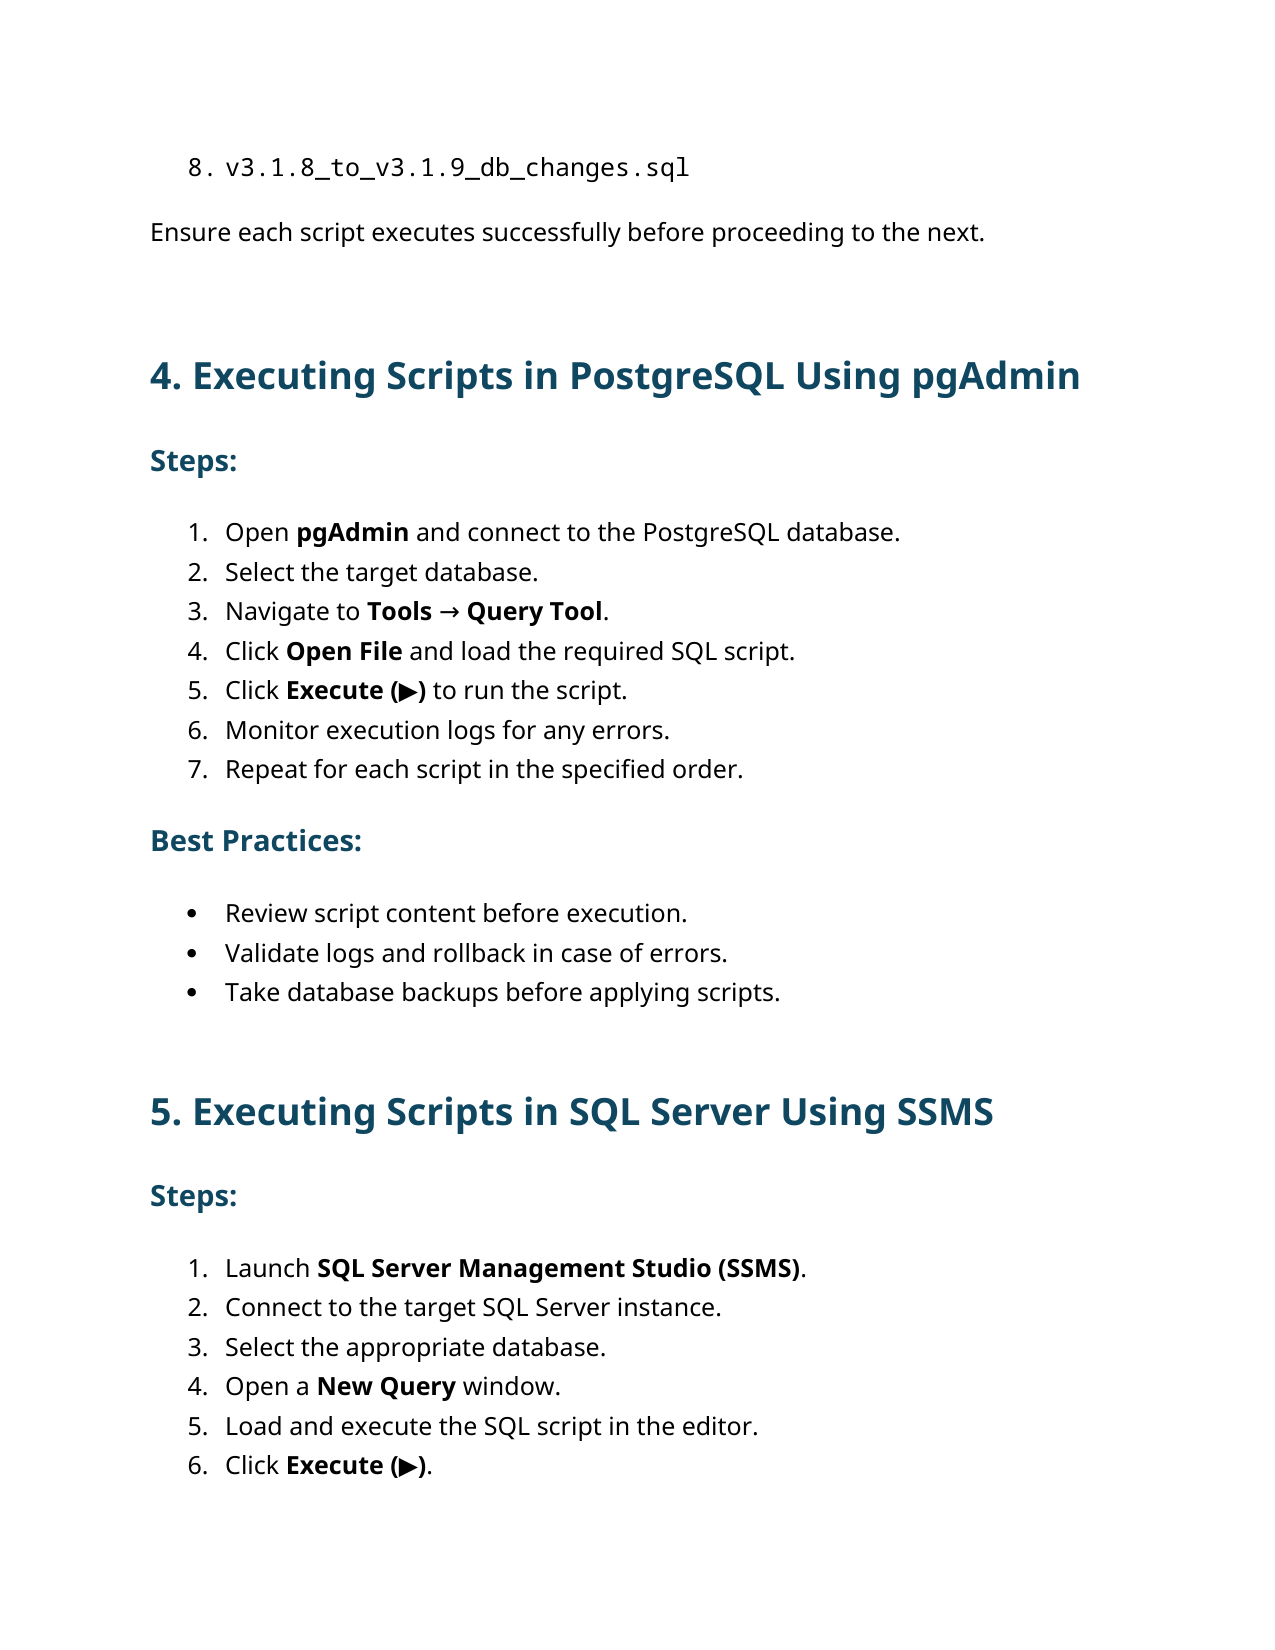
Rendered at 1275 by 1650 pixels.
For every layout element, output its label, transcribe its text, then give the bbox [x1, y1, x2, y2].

list Click Execute (▶️) to run the script. [187, 673, 1125, 707]
list Navigate to Tools → Query Tool. [187, 594, 1125, 628]
list Repeat for each script in the specified order. [187, 752, 1125, 786]
list Launch SQL Server Management Studio (SSMS). [187, 1251, 1125, 1284]
list Click Open File and load the required SQL script. [187, 633, 1125, 668]
list Validate logs and rollback in case of errors. [187, 935, 1125, 969]
subtitle Steps: [150, 440, 1125, 479]
subtitle 5. Executing Scripts in SQL Server Using SSMS [150, 1085, 1125, 1136]
list Take database backups before applying scripts. [187, 975, 1125, 1009]
list Select the appropriate database. [187, 1329, 1125, 1363]
text Ensure each script executes successfully before proceeding to the next. [150, 214, 1125, 248]
list Connect to the target SQL Server instance. [187, 1290, 1125, 1324]
list v3.1.8_to_v3.1.9_db_changes.sql [187, 150, 1125, 184]
list Open a New Query window. [187, 1369, 1125, 1403]
list Select the target database. [187, 554, 1125, 589]
list Open pgAdmin and connect to the PostgreSQL database. [187, 515, 1125, 549]
subtitle Best Practices: [150, 821, 1125, 860]
subtitle Steps: [150, 1175, 1125, 1215]
list Review script content before execution. [187, 896, 1125, 930]
list Load and execute the SQL script in the editor. [187, 1408, 1125, 1442]
subtitle 4. Executing Scripts in PostgreSQL Using pgAdmin [150, 349, 1125, 401]
list Click Execute (▶️). [187, 1448, 1125, 1482]
list Monitor execution logs for any errors. [187, 712, 1125, 747]
